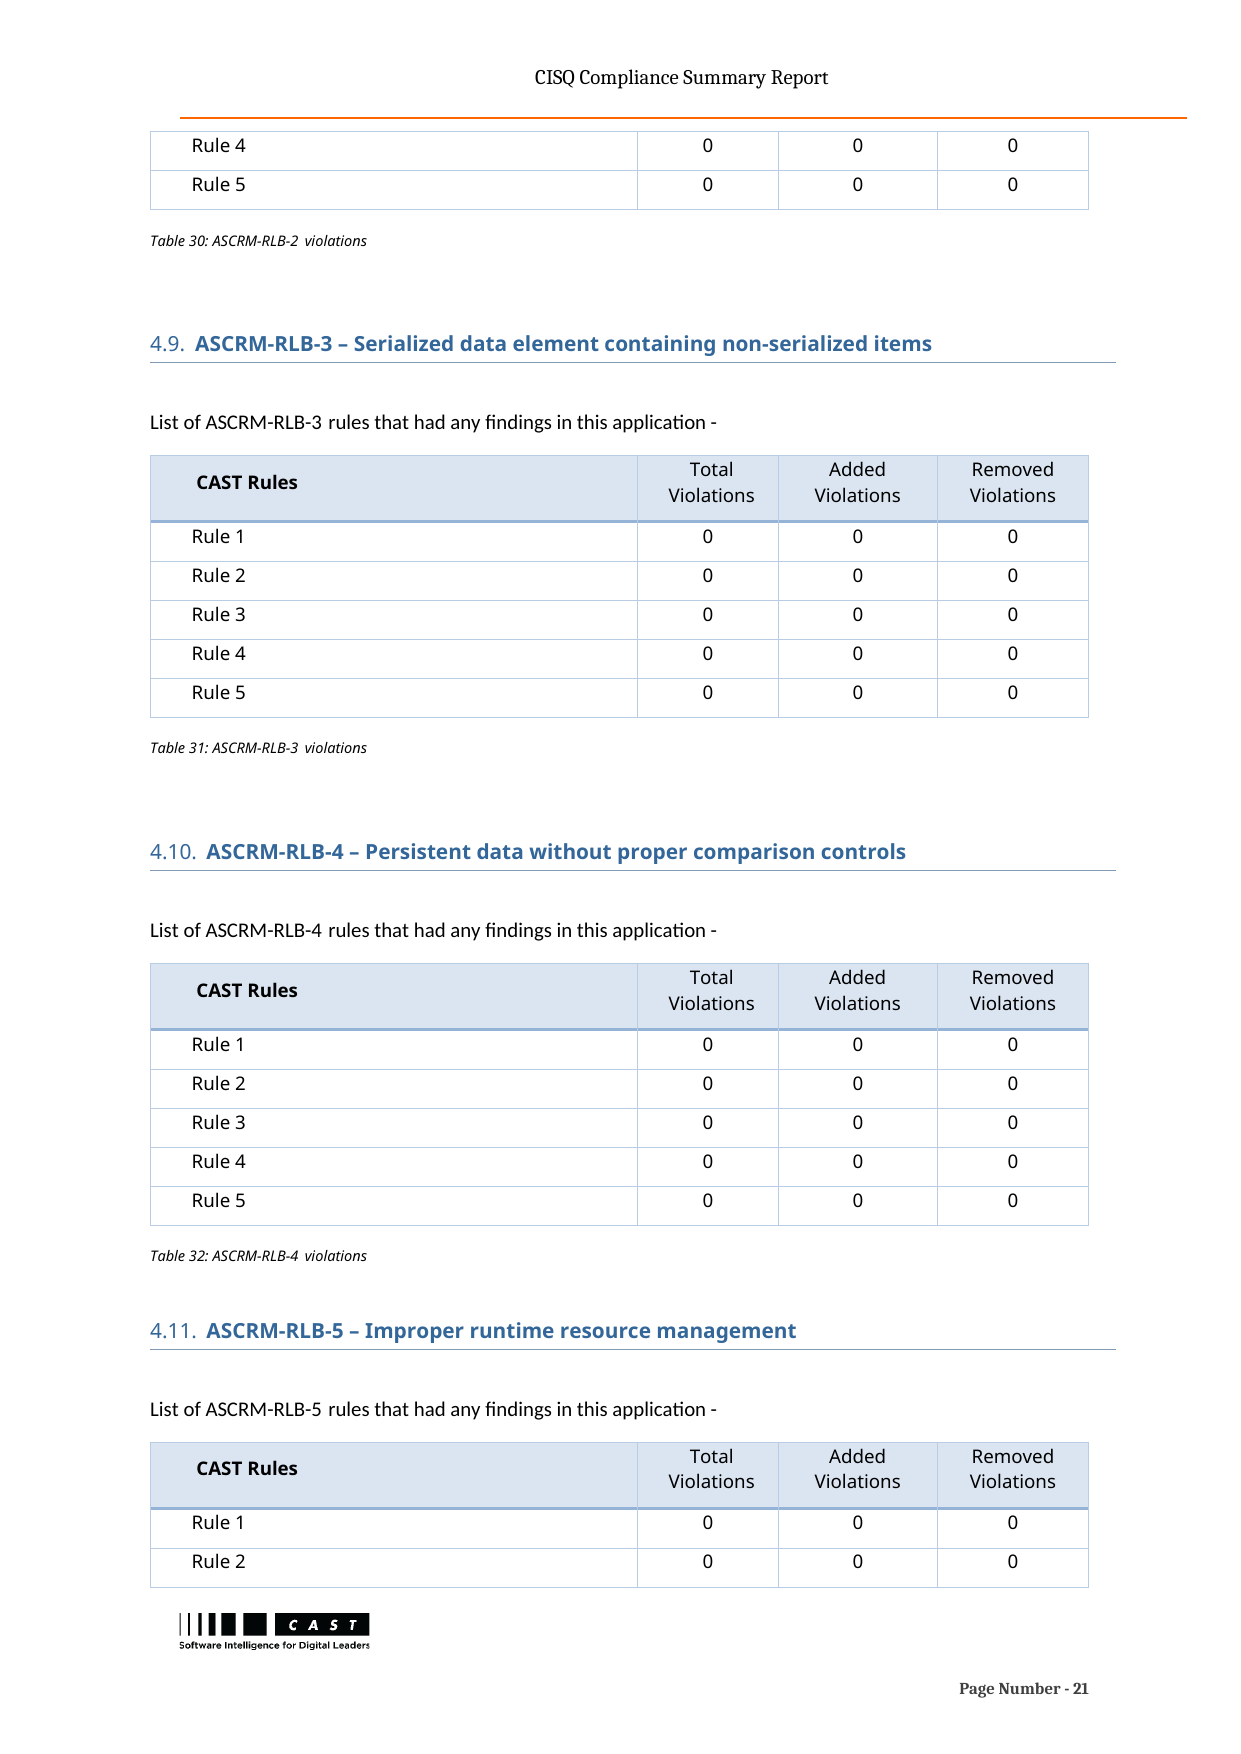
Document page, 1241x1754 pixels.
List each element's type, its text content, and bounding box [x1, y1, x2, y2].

table_header CAST Rules [151, 964, 637, 1028]
table_cell 0 [779, 601, 937, 639]
table_cell 0 [638, 1109, 778, 1147]
table_cell Rule 4 [151, 132, 637, 170]
table_cell 0 [779, 523, 937, 561]
table_cell Rule 5 [151, 171, 637, 209]
text Table 32: ASCRM-RLB-4 violations [150, 1246, 299, 1266]
table_cell 0 [938, 640, 1088, 678]
subtitle ASCRM-RLB-4 – Persistent data without proper comparison controls [150, 837, 1116, 870]
text List of ASCRM-RLB-3 rules that had any findings in this application - [150, 409, 1116, 435]
table_cell 0 [779, 171, 937, 209]
table_cell 0 [638, 1510, 778, 1548]
table_cell 0 [938, 1109, 1088, 1147]
table_cell 0 [638, 562, 778, 600]
table_cell 0 [638, 523, 778, 561]
table_cell Rule 2 [151, 1549, 637, 1587]
table_cell 0 [779, 679, 937, 717]
table_cell Rule 4 [151, 1148, 637, 1186]
text Table 32: ASCRM-RLB-4 violations [304, 1246, 1184, 1266]
table_cell 0 [779, 1070, 937, 1108]
table_header Total Violations [638, 1443, 778, 1507]
table_cell 0 [779, 132, 937, 170]
table_header CAST Rules [151, 456, 637, 520]
table_cell 0 [938, 562, 1088, 600]
text Table 31: ASCRM-RLB-3 violations [304, 738, 1184, 758]
table_cell 0 [938, 601, 1088, 639]
table_header Added Violations [779, 964, 937, 1028]
table_cell Rule 1 [151, 1031, 637, 1069]
table_cell Rule 1 [151, 1510, 637, 1548]
table_cell 0 [779, 640, 937, 678]
table_cell 0 [779, 1510, 937, 1548]
table_header Removed Violations [938, 456, 1088, 520]
table_header CAST Rules [151, 1443, 637, 1507]
subtitle ASCRM-RLB-5 – Improper runtime resource management [150, 1316, 1116, 1349]
table_cell Rule 2 [151, 1070, 637, 1108]
table_cell 0 [938, 1549, 1088, 1587]
table_header Removed Violations [938, 1443, 1088, 1507]
table_cell Rule 4 [151, 640, 637, 678]
table_header Total Violations [638, 456, 778, 520]
table_header Total Violations [638, 964, 778, 1028]
table_cell 0 [638, 679, 778, 717]
table_cell 0 [938, 171, 1088, 209]
table_cell Rule 3 [151, 601, 637, 639]
table_cell 0 [638, 171, 778, 209]
table_cell 0 [779, 1187, 937, 1225]
table_cell 0 [638, 132, 778, 170]
text List of ASCRM-RLB-4 rules that had any findings in this application - [150, 917, 1116, 943]
picture [179, 1613, 370, 1651]
table_cell 0 [638, 1187, 778, 1225]
table_cell 0 [938, 1070, 1088, 1108]
table_cell 0 [638, 640, 778, 678]
table_cell 0 [638, 1148, 778, 1186]
text Table 30: ASCRM-RLB-2 violations [304, 230, 1184, 250]
table_cell Rule 2 [151, 562, 637, 600]
subtitle ASCRM-RLB-3 – Serialized data element containing non-serialized items [150, 329, 1116, 362]
table_cell Rule 1 [151, 523, 637, 561]
table_cell 0 [779, 1148, 937, 1186]
table_cell 0 [638, 1031, 778, 1069]
table_cell 0 [638, 1070, 778, 1108]
text List of ASCRM-RLB-5 rules that had any findings in this application - [150, 1396, 322, 1421]
table_cell Rule 3 [151, 1109, 637, 1147]
table_cell 0 [938, 1510, 1088, 1548]
table_cell 0 [938, 132, 1088, 170]
table_cell 0 [938, 1031, 1088, 1069]
table_cell Rule 5 [151, 679, 637, 717]
table_header Added Violations [779, 456, 937, 520]
table_cell 0 [638, 1549, 778, 1587]
table_header Added Violations [779, 1443, 937, 1507]
table_cell 0 [938, 1148, 1088, 1186]
table_cell Rule 5 [151, 1187, 637, 1225]
text Table 31: ASCRM-RLB-3 violations [150, 738, 299, 758]
table_cell 0 [779, 1109, 937, 1147]
text List of ASCRM-RLB-5 rules that had any findings in this application - [328, 1396, 1116, 1421]
table_cell 0 [938, 523, 1088, 561]
table_cell 0 [938, 679, 1088, 717]
table_header Removed Violations [938, 964, 1088, 1028]
table_cell 0 [779, 1031, 937, 1069]
table_cell 0 [779, 562, 937, 600]
table_cell 0 [779, 1549, 937, 1587]
text Table 30: ASCRM-RLB-2 violations [150, 230, 299, 250]
table_cell 0 [638, 601, 778, 639]
table_cell 0 [938, 1187, 1088, 1225]
